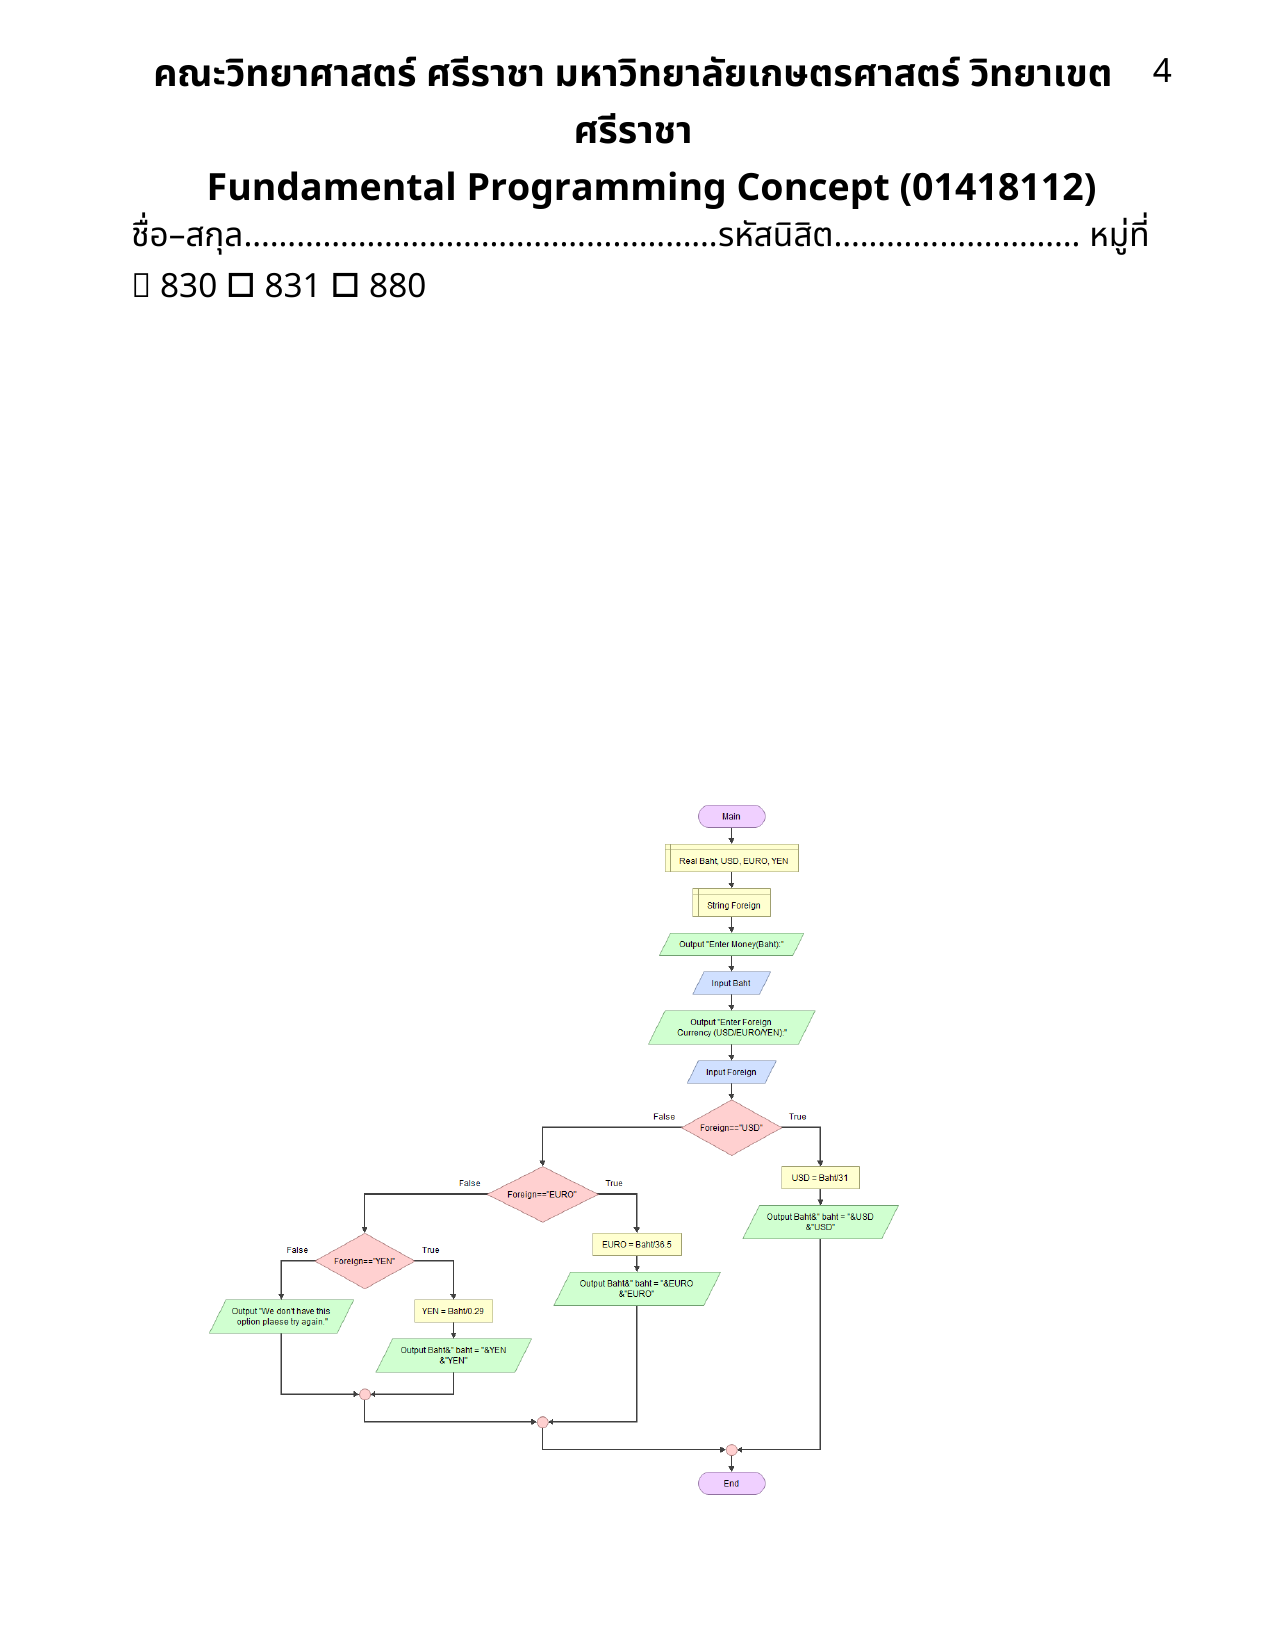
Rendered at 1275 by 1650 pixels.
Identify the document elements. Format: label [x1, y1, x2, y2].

picture [203, 799, 904, 1500]
